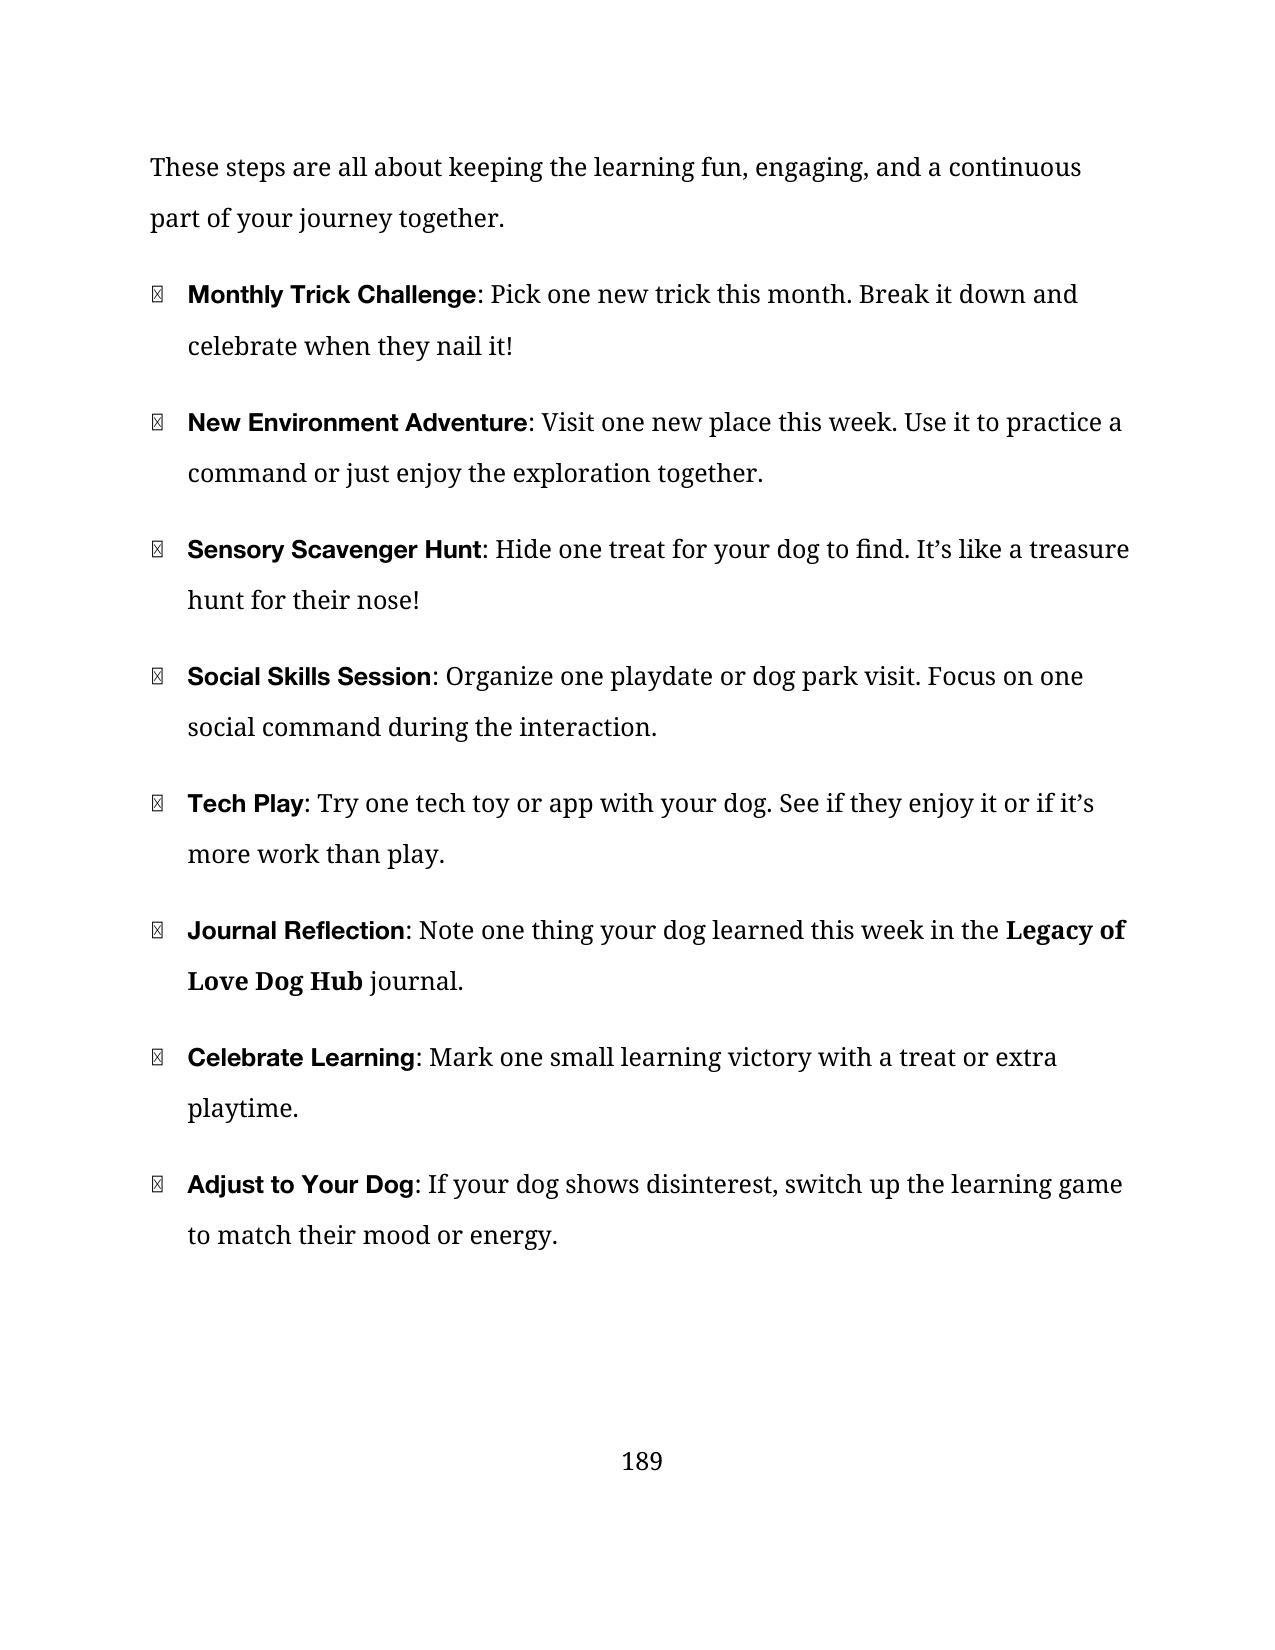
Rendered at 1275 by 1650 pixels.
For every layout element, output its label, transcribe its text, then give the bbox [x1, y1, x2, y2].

text ✅ Sensory Scavenger Hunt: Hide one treat for your dog to find. It’s like a treasure hunt for their nose! [150, 531, 1134, 616]
text ✅ Social Skills Session: Organize one playdate or dog park visit. Focus on one social command during the interaction. [150, 658, 1134, 743]
text ✅ Celebrate Learning: Mark one small learning victory with a treat or extra playtime. [150, 1039, 1134, 1125]
text ✅ Monthly Trick Challenge: Pick one new trick this month. Break it down and celebrate when they nail it! [150, 277, 1134, 362]
text ✅ Adjust to Your Dog: If your dog shows disinterest, switch up the learning game to match their mood or energy. [150, 1167, 1134, 1252]
text ✅ New Environment Adventure: Visit one new place this week. Use it to practice a command or just enjoy the exploration together. [150, 404, 1134, 489]
text ✅ Journal Reflection: Note one thing your dog learned this week in the Legacy of Love Dog Hub journal. [150, 912, 1134, 998]
text ✅ Tech Play: Try one tech toy or app with your dog. See if they enjoy it or if it’s more work than play. [150, 785, 1134, 871]
text These steps are all about keeping the learning fun, engaging, and a continuous part of your journey together. [150, 150, 1134, 235]
